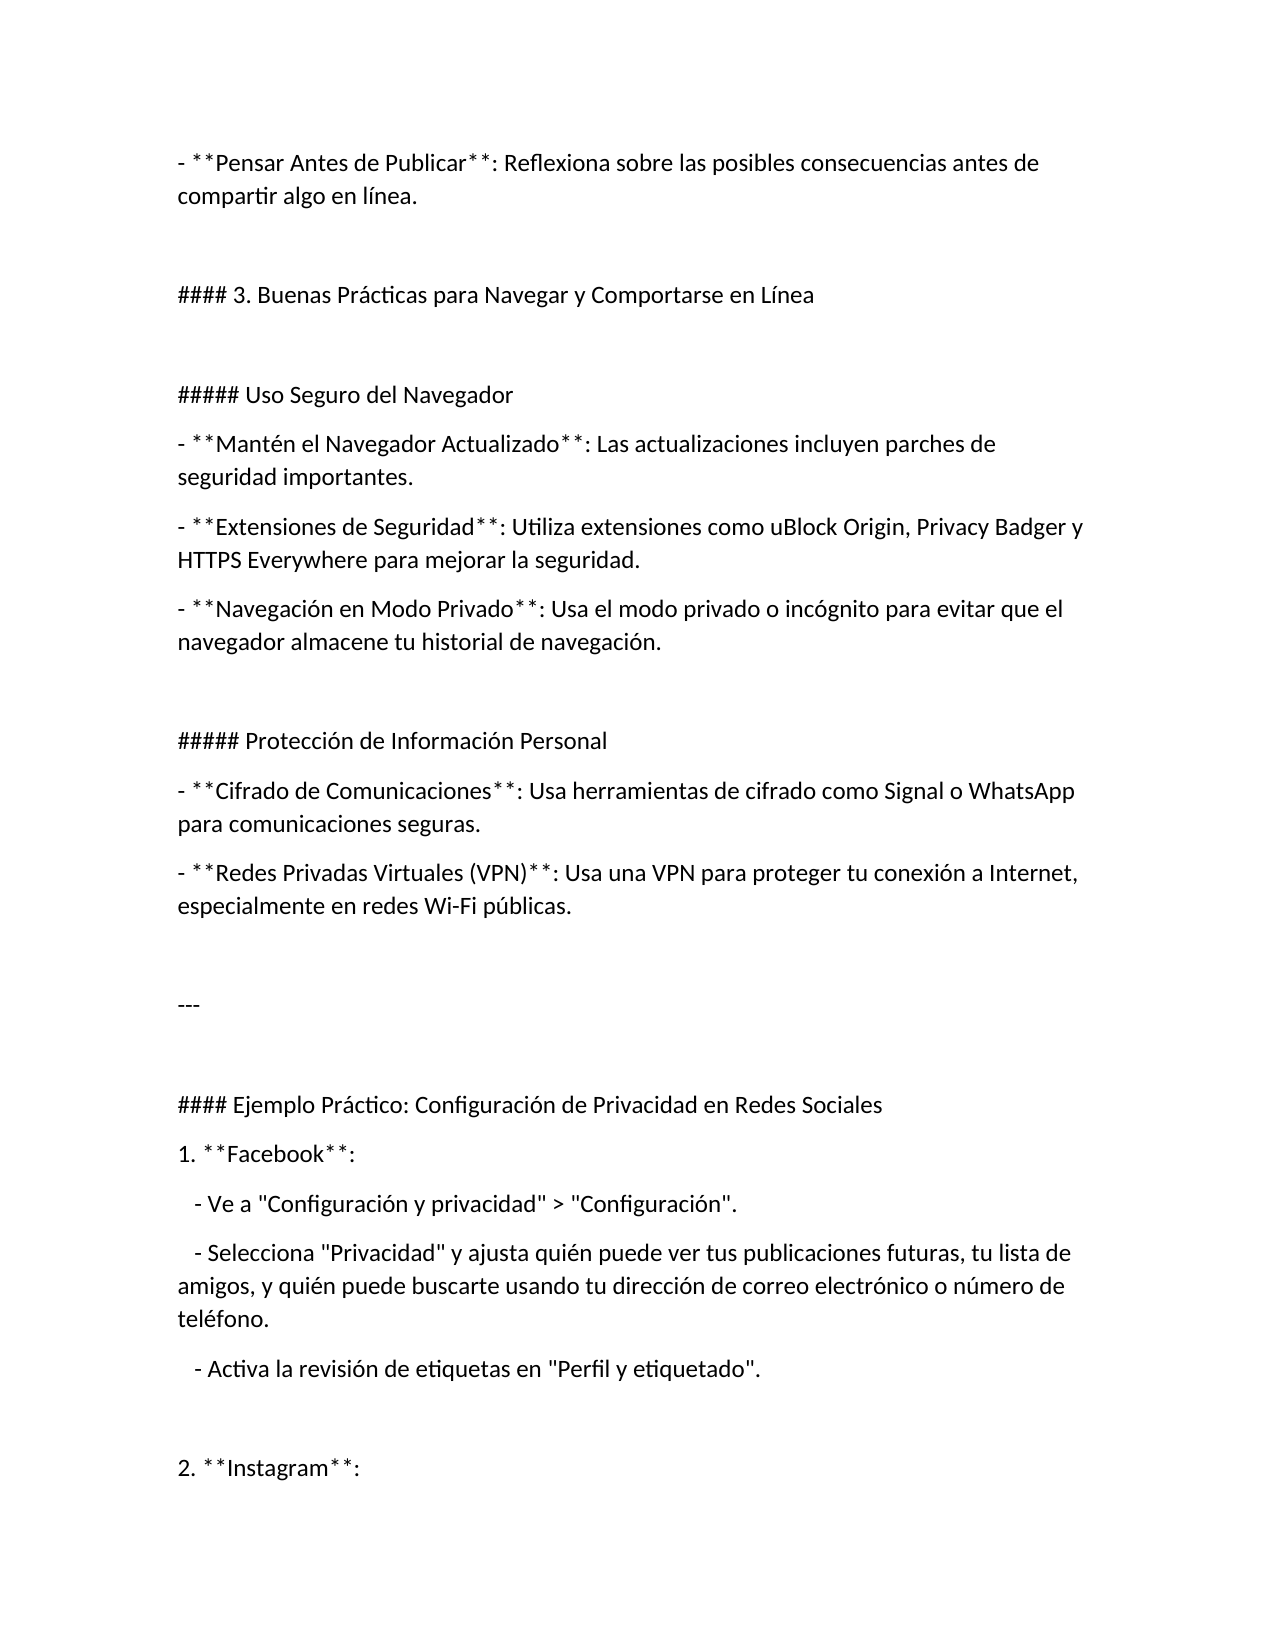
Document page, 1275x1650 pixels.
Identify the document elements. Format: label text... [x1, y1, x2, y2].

text - **Extensiones de Seguridad**: Utiliza extensiones como uBlock Origin, Privacy Badger y HTTPS Everywhere para mejorar la seguridad. [177, 511, 1098, 574]
text - **Navegación en Modo Privado**: Usa el modo privado o incógnito para evitar que el navegador almacene tu historial de navegación. [177, 593, 1098, 657]
text - Selecciona "Privacidad" y ajusta quién puede ver tus publicaciones futuras, tu lista de amigos, y quién puede buscarte usando tu dirección de correo electrónico o número de teléfono. [177, 1238, 1098, 1334]
text --- [177, 990, 1098, 1020]
text ##### Uso Seguro del Navegador [177, 379, 1098, 409]
text - **Cifrado de Comunicaciones**: Usa herramientas de cifrado como Signal o WhatsApp para comunicaciones seguras. [177, 775, 1098, 838]
text #### Ejemplo Práctico: Configuración de Privacidad en Redes Sociales [177, 1089, 1098, 1119]
text #### 3. Buenas Prácticas para Navegar y Comportarse en Línea [177, 280, 1098, 310]
text - **Pensar Antes de Publicar**: Reflexiona sobre las posibles consecuencias antes de compartir algo en línea. [177, 148, 1098, 211]
text - **Mantén el Navegador Actualizado**: Las actualizaciones incluyen parches de seguridad importantes. [177, 428, 1098, 492]
text - Activa la revisión de etiquetas en "Perfil y etiquetado". [177, 1353, 1098, 1383]
text 2. **Instagram**: [177, 1452, 1098, 1483]
text - **Redes Privadas Virtuales (VPN)**: Usa una VPN para proteger tu conexión a Internet, especialmente en redes Wi-Fi públicas. [177, 858, 1098, 921]
text 1. **Facebook**: [177, 1138, 1098, 1169]
text - Ve a "Configuración y privacidad" > "Configuración". [177, 1188, 1098, 1218]
text ##### Protección de Información Personal [177, 726, 1098, 756]
